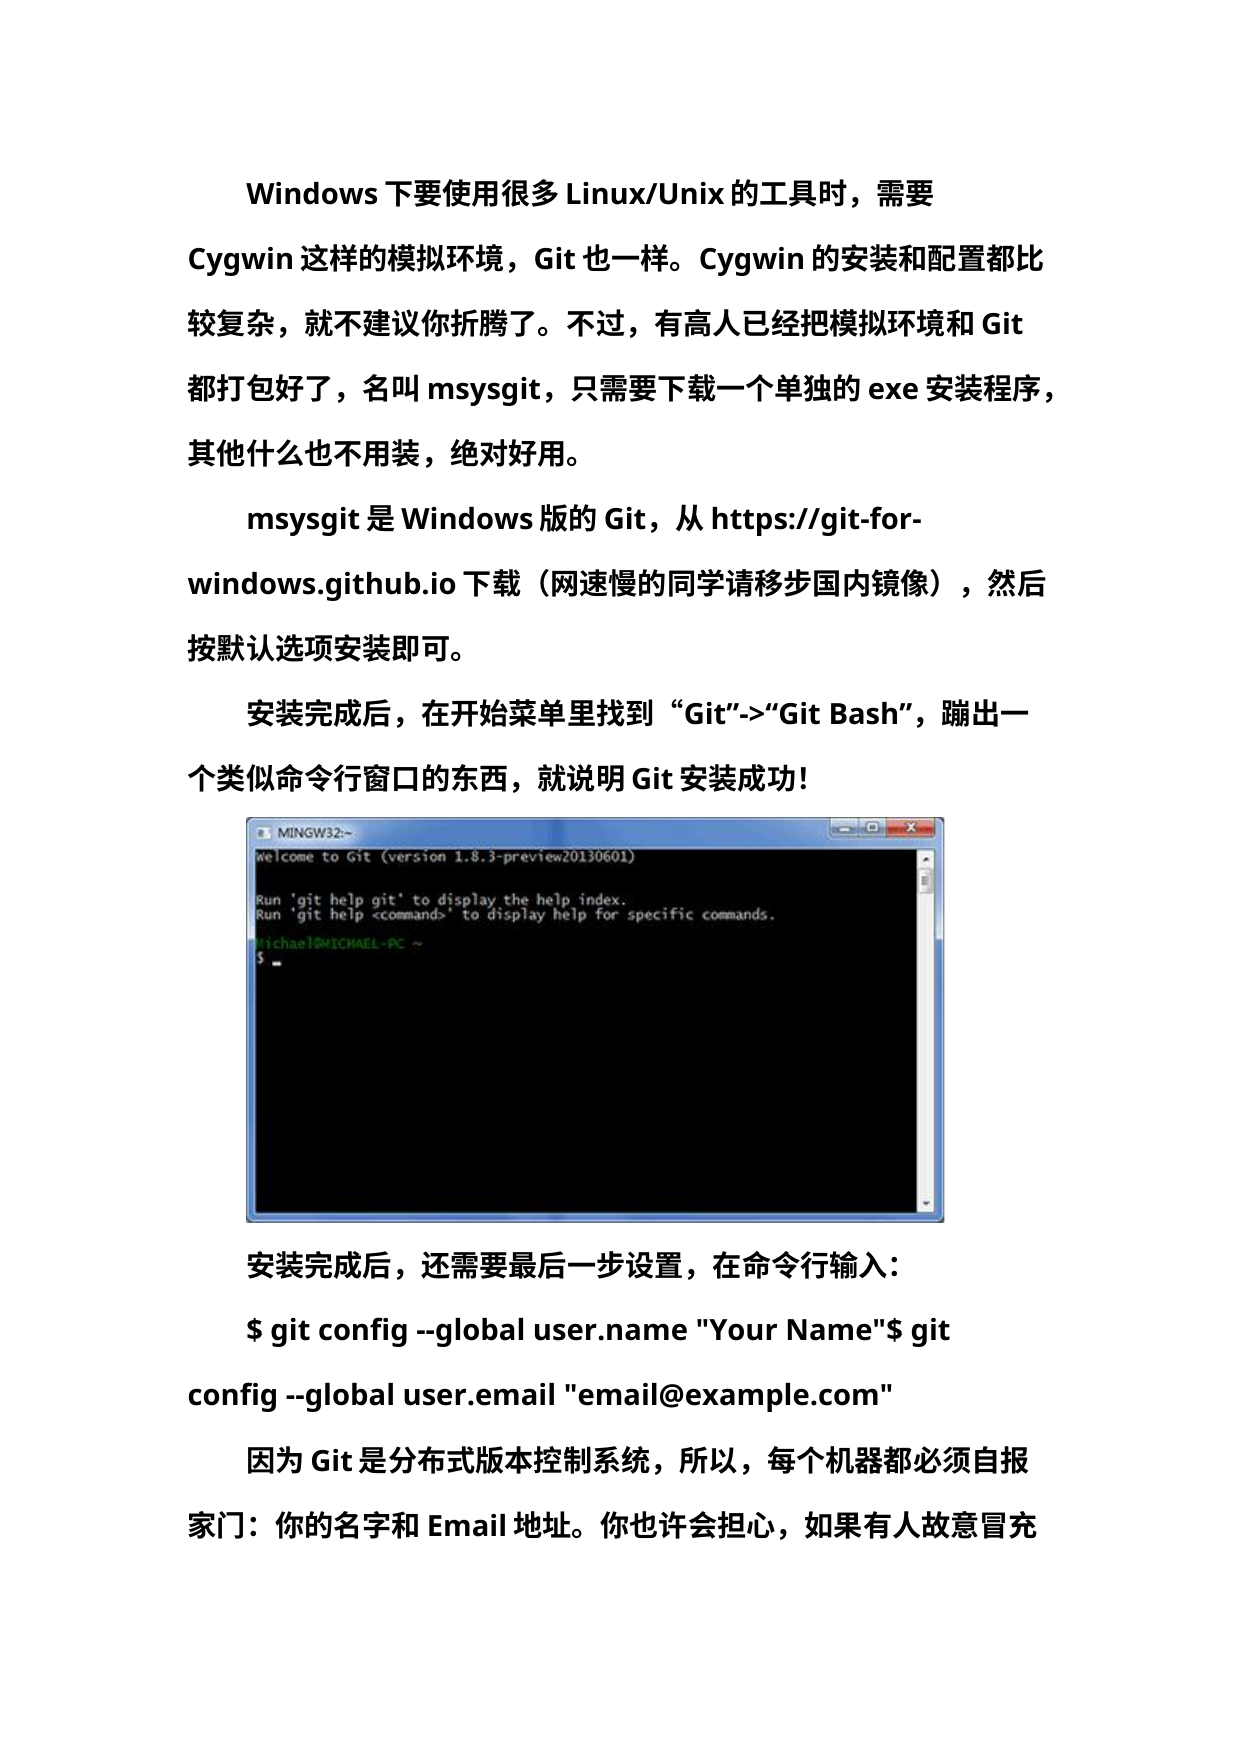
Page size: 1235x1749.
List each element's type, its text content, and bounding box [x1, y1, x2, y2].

text $ git config --global user.name "Your Name"$ git config --global user.email "email@example.com" [187, 1297, 1047, 1427]
text Windows下要使用很多Linux/Unix的工具时，需要Cygwin这样的模拟环境，Git也一样。Cygwin的安装和配置都比较复杂，就不建议你折腾了。不过，有高人已经把模拟环境和Git都打包好了，名叫msysgit，只需要下载一个单独的exe安装程序，其他什么也不用装，绝对好用。 [187, 159, 1047, 484]
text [187, 1427, 1047, 1557]
text 安装完成后，还需要最后一步设置，在命令行输入： [187, 1232, 1047, 1297]
text 安装完成后，在开始菜单里找到“Git”->“Git Bash”，蹦出一个类似命令行窗口的东西，就说明Git安装成功！ [187, 679, 1047, 809]
text msysgit是Windows版的Git，从https://git-for-windows.github.io下载（网速慢的同学请移步国内镜像），然后按默认选项安装即可。 [187, 484, 1047, 679]
picture [246, 817, 945, 1223]
